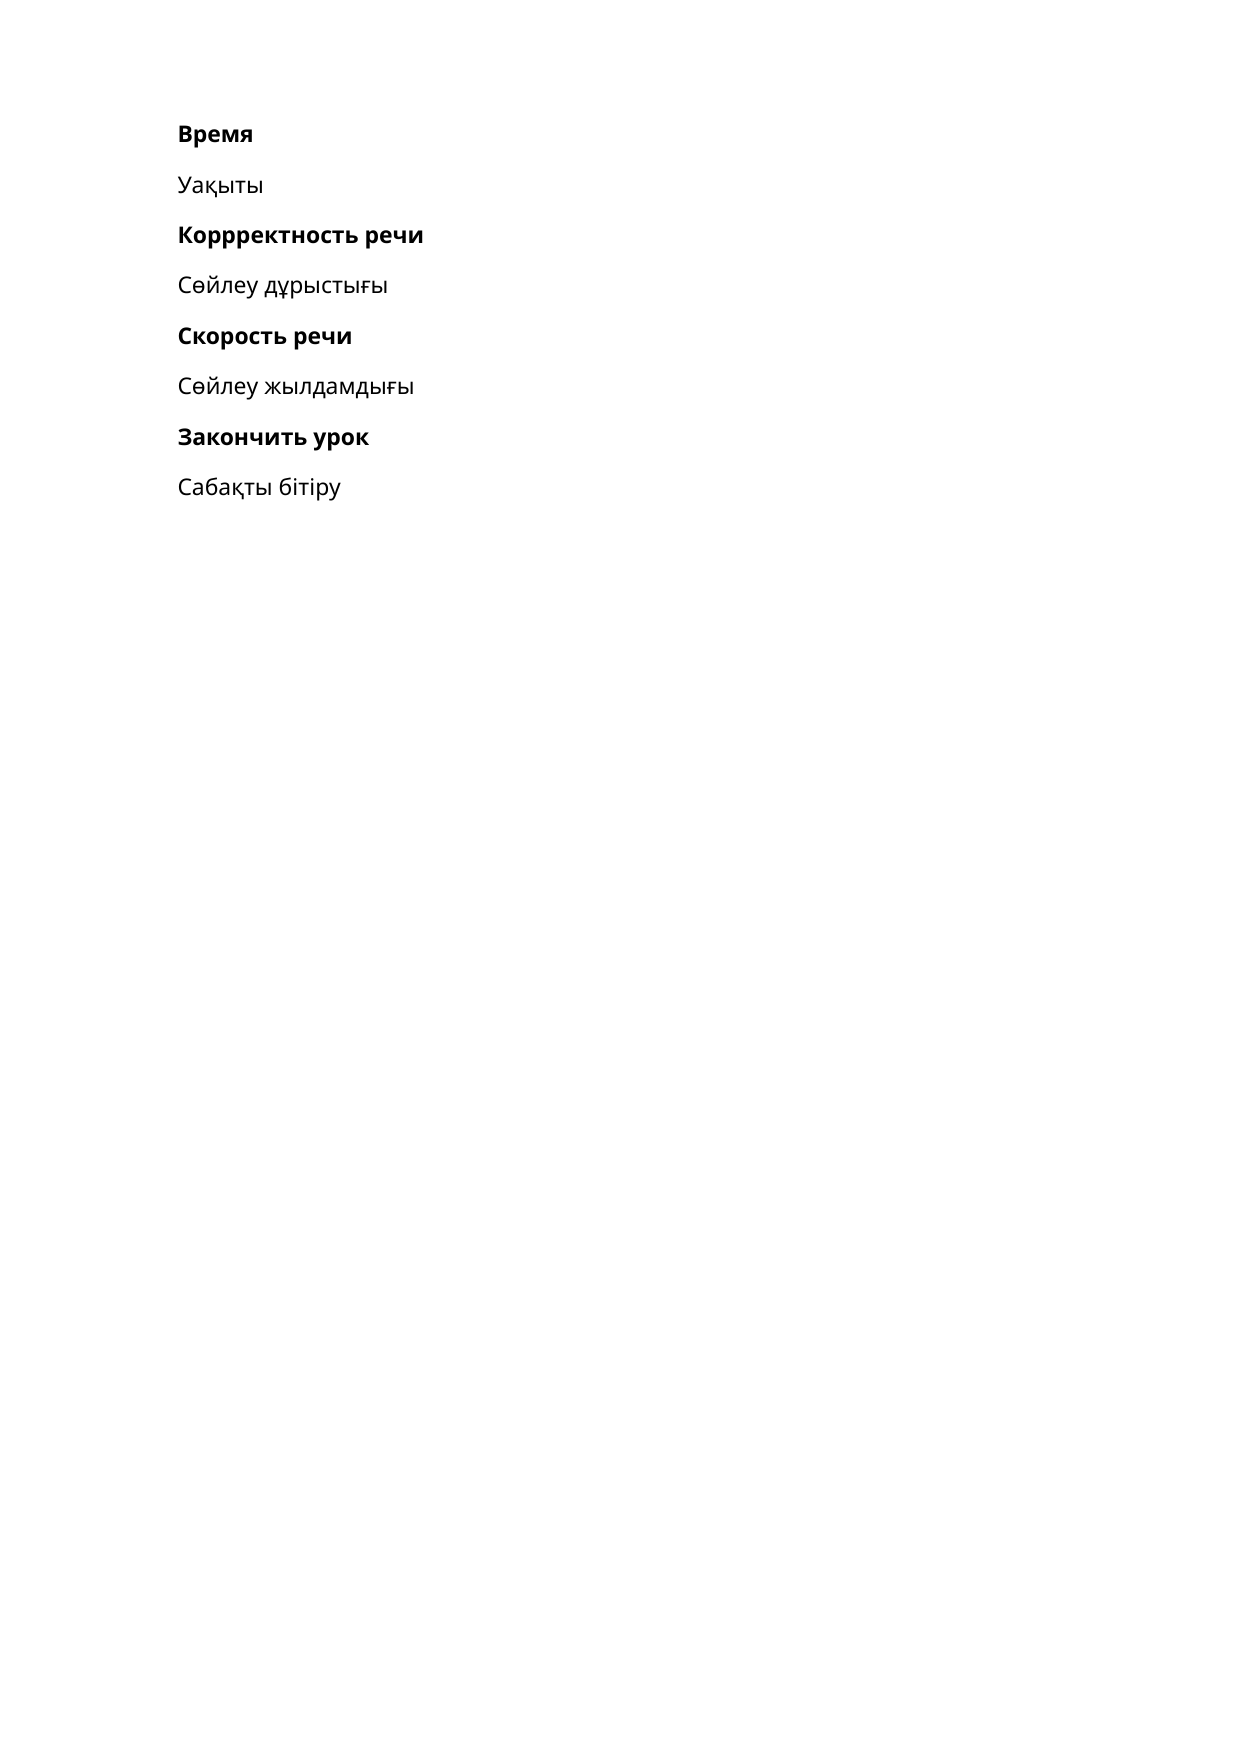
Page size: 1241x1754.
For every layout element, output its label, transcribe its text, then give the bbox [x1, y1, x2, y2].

text Сөйлеу жылдамдығы [177, 370, 1152, 401]
text Уақыты [177, 168, 1152, 200]
text Закончить урок [177, 421, 1152, 452]
text Коррректность речи [177, 219, 1152, 250]
text Скорость речи [177, 320, 1152, 351]
text Сабақты бітіру [177, 471, 1152, 502]
text Сөйлеу дұрыстығы [177, 269, 1152, 301]
text Время [177, 118, 1152, 149]
